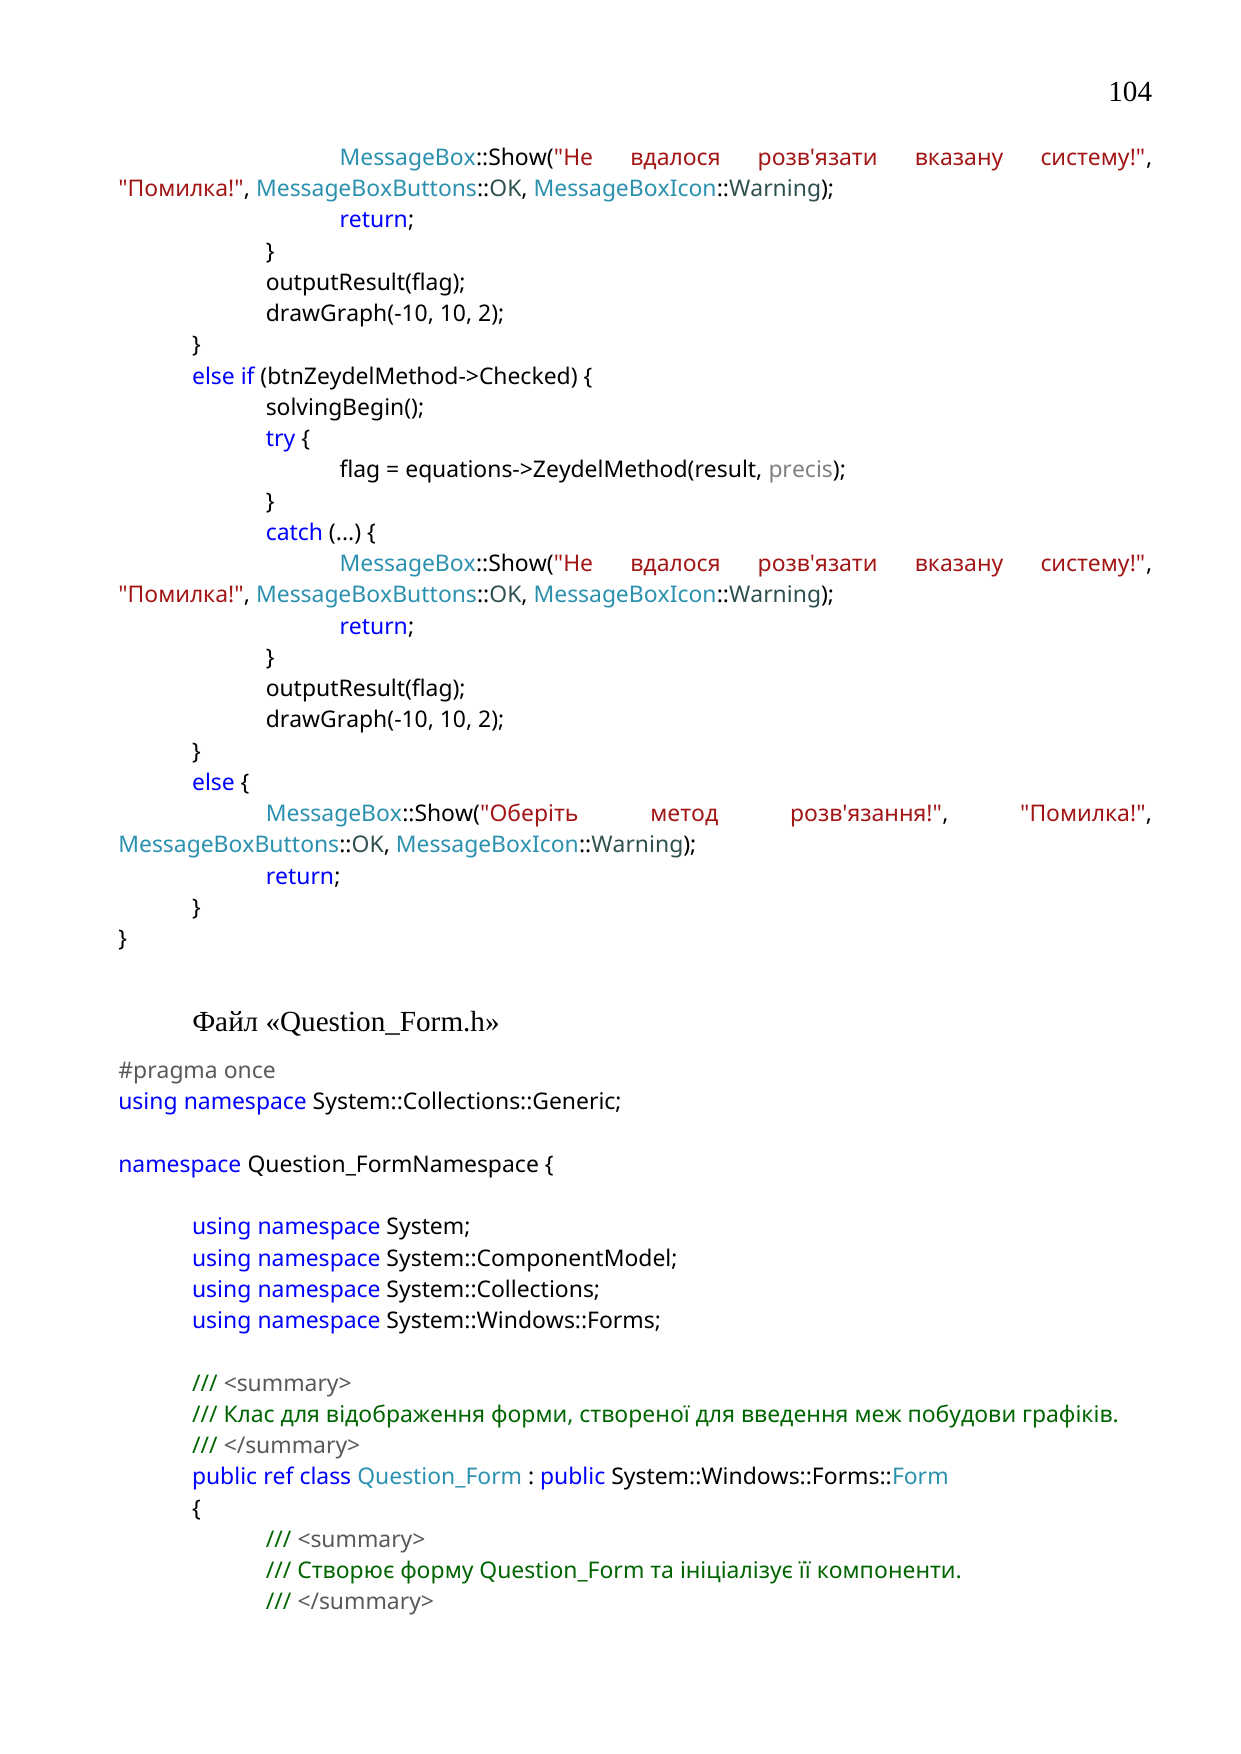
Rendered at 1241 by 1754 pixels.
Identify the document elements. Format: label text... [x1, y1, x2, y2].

text /// <summary> [118, 1523, 1152, 1554]
text return; [118, 610, 1152, 641]
text public ref class Question_Form : public System::Windows::Forms::Form [118, 1460, 1152, 1492]
text Файл «Question_Form.h» [118, 1004, 1152, 1037]
text } [118, 891, 1152, 922]
text } [118, 922, 1152, 953]
text /// <summary> [118, 1367, 1152, 1398]
text /// </summary> [118, 1585, 1152, 1617]
text using namespace System::Collections::Generic; [118, 1085, 1152, 1117]
text using namespace System::ComponentModel; [118, 1242, 1152, 1273]
text return; [118, 203, 1152, 235]
text else { [118, 766, 1152, 797]
text try { [118, 422, 1152, 453]
text } [118, 485, 1152, 516]
text /// Клас для відображення форми, створеної для введення меж побудови графіків. [118, 1398, 1152, 1429]
text } [118, 328, 1152, 360]
text namespace Question_FormNamespace { [118, 1148, 1152, 1179]
text using namespace System::Windows::Forms; [118, 1304, 1152, 1335]
text return; [118, 860, 1152, 891]
text #pragma once [118, 1054, 1152, 1085]
text outputResult(flag); [118, 266, 1152, 297]
text MessageBox::Show("Не вдалося розв'язати вказану систему!", "Помилка!", MessageBoxButtons::OK, MessageBoxIcon::Warning); [118, 547, 1152, 610]
text } [118, 735, 1152, 766]
text drawGraph(-10, 10, 2); [118, 297, 1152, 328]
text outputResult(flag); [118, 672, 1152, 703]
text MessageBox::Show("Оберіть метод розв'язання!", "Помилка!", MessageBoxButtons::OK, MessageBoxIcon::Warning); [118, 797, 1152, 860]
text drawGraph(-10, 10, 2); [118, 703, 1152, 735]
text using namespace System::Collections; [118, 1273, 1152, 1304]
text else if (btnZeydelMethod->Checked) { [118, 360, 1152, 391]
text } [118, 235, 1152, 266]
text } [118, 641, 1152, 672]
text MessageBox::Show("Не вдалося розв'язати вказану систему!", "Помилка!", MessageBoxButtons::OK, MessageBoxIcon::Warning); [118, 141, 1152, 203]
text /// Створює форму Question_Form та ініціалізує її компоненти. [118, 1554, 1152, 1585]
text { [118, 1492, 1152, 1523]
text using namespace System; [118, 1210, 1152, 1242]
text catch (...) { [118, 516, 1152, 547]
text flag = equations->ZeydelMethod(result, precis); [118, 453, 1152, 485]
text solvingBegin(); [118, 391, 1152, 422]
text /// </summary> [118, 1429, 1152, 1460]
